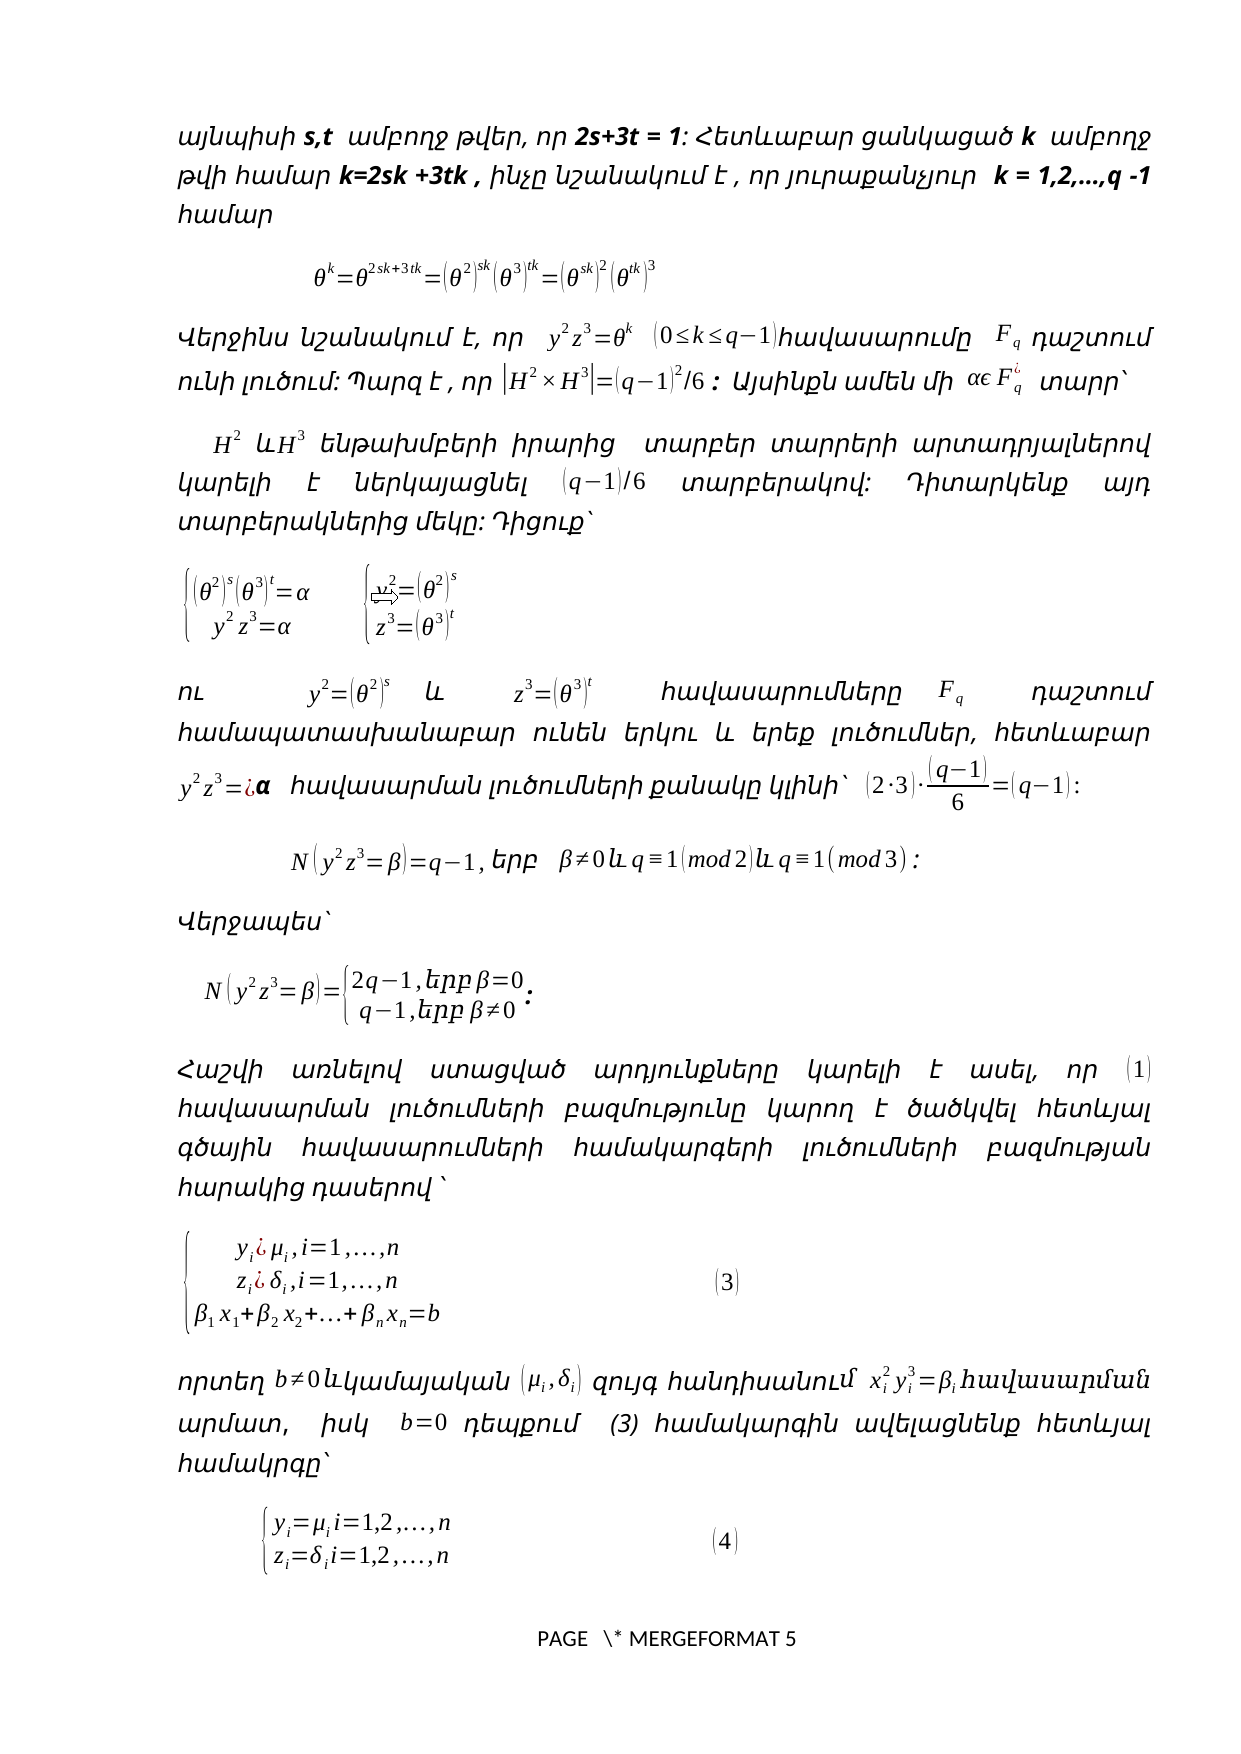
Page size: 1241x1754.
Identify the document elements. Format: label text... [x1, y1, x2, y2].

text որտեղ կամայական զույգ հանդիսանու արմատ, իսկ դեպքում (3) համակարգին ավելացնենք հետևյալ համակրգը՝ [177, 1361, 1152, 1480]
text և ենթախմբերի իրարից տարբեր տարրերի արտադրյալներով կարելի է ներկայացնել տարբերակով: Դիտարկենք այդ տարբերակներից մեկը: Դիցուք` [177, 425, 1152, 538]
list երբ : [290, 842, 1152, 878]
text ու և հավասարումները դաշտում համապատասխանաբար ունեն երկու և երեք լուծումներ, հետևաբար α հավասարման լուծումների քանակը կլինի` [177, 673, 1152, 816]
text : [177, 964, 1152, 1026]
text Վերջապես` [177, 904, 1152, 938]
text Հաշվի առնելով ստացված արդյունքները կարելի է ասել, որ հավասարման լուծումների բազմությունը կարող է ծածկվել հետևյալ գծային հավասարումների համակարգերի լուծումների բազմության հարակից դասերով ՝ [177, 1052, 1152, 1203]
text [177, 118, 1152, 231]
text Վերջինս նշանակում է, որ հավասարումը դաշտում ունի լուծում: Պարզ է , որ : Այսինքն ամեն մի տարր՝ [177, 319, 1152, 398]
